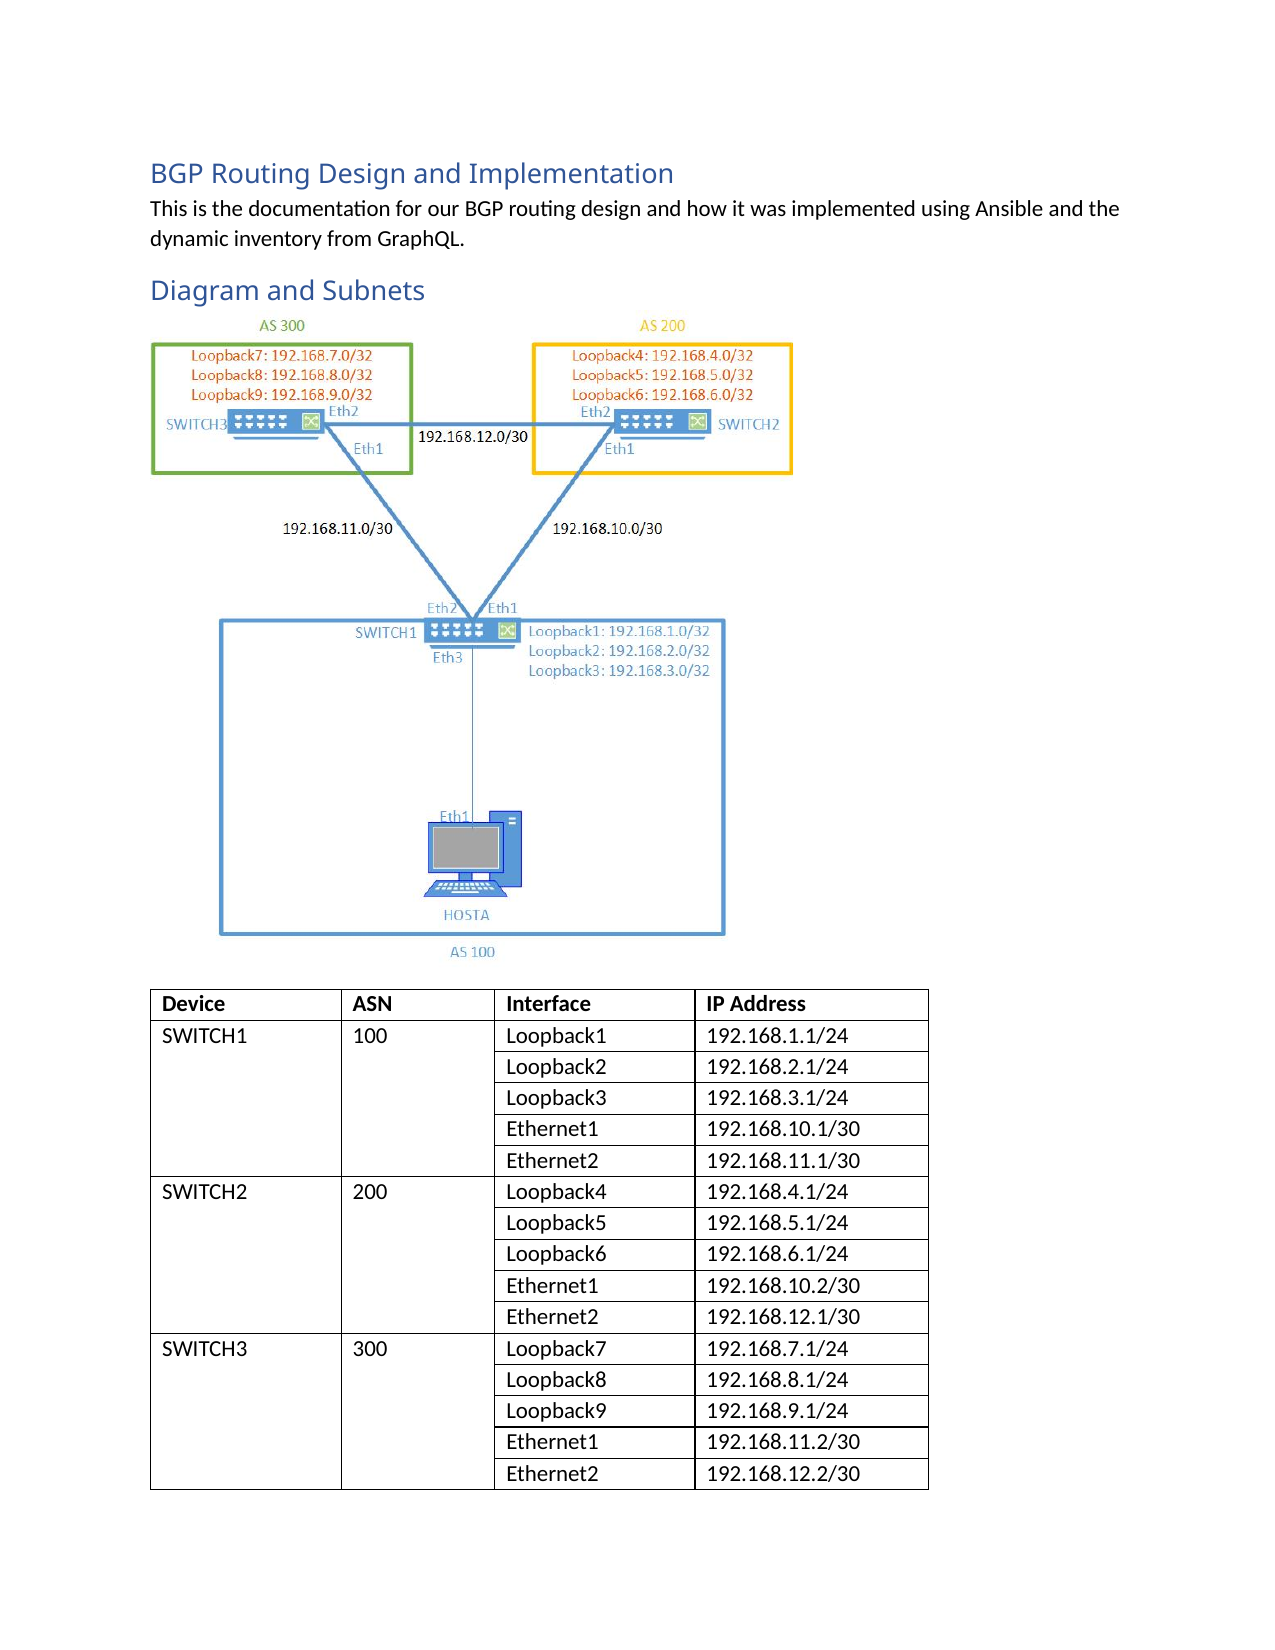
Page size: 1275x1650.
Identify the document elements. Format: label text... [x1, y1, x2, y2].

table_cell Loopback2 [495, 1052, 694, 1082]
table_cell Loopback8 [495, 1365, 694, 1395]
table_cell SWITCH2 [151, 1177, 341, 1333]
table_cell 192.168.12.2/30 [696, 1459, 928, 1489]
text This is the documentation for our BGP routing design and how it was implemented using Ansible and the dynamic inventory from GraphQL. [150, 194, 1125, 252]
table_cell Loopback4 [495, 1177, 694, 1207]
table_header ASN [342, 990, 494, 1020]
table_cell 192.168.2.1/24 [696, 1052, 928, 1082]
table_cell 192.168.11.2/30 [696, 1428, 928, 1458]
table_cell 200 [342, 1177, 494, 1333]
table_cell Loopback5 [495, 1208, 694, 1238]
table_cell 192.168.8.1/24 [696, 1365, 928, 1395]
table_cell 192.168.11.1/30 [696, 1146, 928, 1176]
table_cell 192.168.4.1/24 [696, 1177, 928, 1207]
table_cell 192.168.7.1/24 [696, 1334, 928, 1364]
table_cell 192.168.5.1/24 [696, 1208, 928, 1238]
table_cell 192.168.12.1/30 [696, 1302, 928, 1333]
table_header Interface [495, 990, 694, 1020]
table_cell Ethernet2 [495, 1459, 694, 1489]
picture [150, 310, 794, 970]
table_cell Ethernet1 [495, 1428, 694, 1458]
subtitle Diagram and Subnets [150, 271, 1125, 308]
table_cell SWITCH1 [151, 1021, 341, 1176]
table_cell Ethernet1 [495, 1115, 694, 1145]
table_cell SWITCH3 [151, 1334, 341, 1489]
subtitle BGP Routing Design and Implementation [150, 154, 1125, 191]
table_cell Ethernet1 [495, 1271, 694, 1301]
table_cell 300 [342, 1334, 494, 1489]
table_cell 192.168.10.1/30 [696, 1115, 928, 1145]
table_cell Loopback3 [495, 1083, 694, 1113]
table_cell 192.168.1.1/24 [696, 1021, 928, 1051]
table_cell Loopback1 [495, 1021, 694, 1051]
table_cell 192.168.10.2/30 [696, 1271, 928, 1301]
table_header Device [151, 990, 341, 1020]
table_cell Loopback6 [495, 1240, 694, 1270]
table_cell 192.168.3.1/24 [696, 1083, 928, 1113]
table_cell Ethernet2 [495, 1302, 694, 1333]
table_cell Loopback9 [495, 1396, 694, 1426]
table_cell Loopback7 [495, 1334, 694, 1364]
table_cell 100 [342, 1021, 494, 1176]
table_header IP Address [696, 990, 928, 1020]
table_cell Ethernet2 [495, 1146, 694, 1176]
table_cell 192.168.6.1/24 [696, 1240, 928, 1270]
table_cell 192.168.9.1/24 [696, 1396, 928, 1426]
